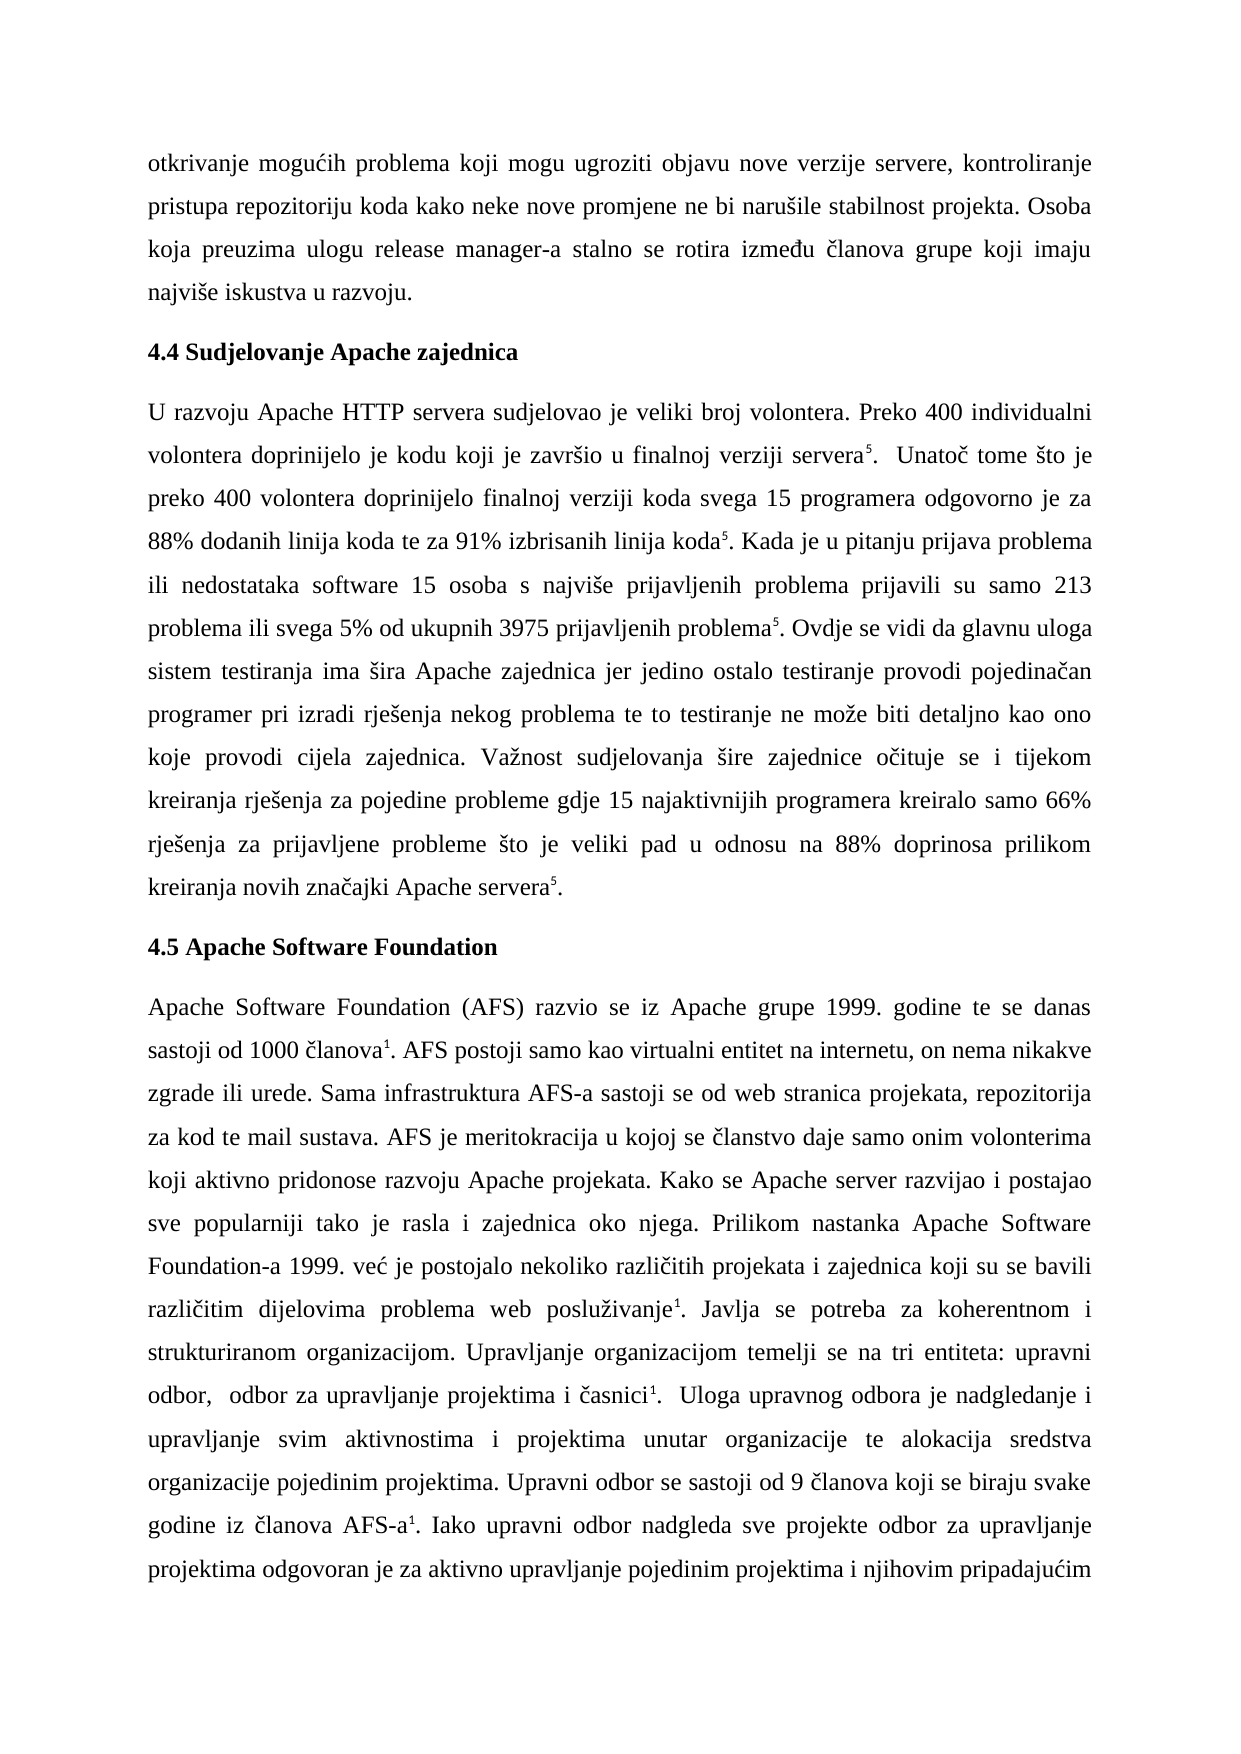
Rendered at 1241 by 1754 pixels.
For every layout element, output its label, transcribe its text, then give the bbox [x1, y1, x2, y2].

text U razvoju Apache HTTP servera sudjelovao je veliki broj volontera. Preko 400 individualni volontera doprinijelo je kodu koji je završio u finalnoj verziji servera5. Unatoč tome što je preko 400 volontera doprinijelo finalnoj verziji koda svega 15 programera odgovorno je za 88% dodanih linija koda te za 91% izbrisanih linija koda5. Kada je u pitanju prijava problema ili nedostataka software 15 osoba s najviše prijavljenih problema prijavili su samo 213 problema ili svega 5% od ukupnih 3975 prijavljenih problema5. Ovdje se vidi da glavnu uloga sistem testiranja ima šira Apache zajednica jer jedino ostalo testiranje provodi pojedinačan programer pri izradi rješenja nekog problema te to testiranje ne može biti detaljno kao ono koje provodi cijela zajednica. Važnost sudjelovanja šire zajednice očituje se i tijekom kreiranja rješenja za pojedine probleme gdje 15 najaktivnijih programera kreiralo samo 66% rješenja za prijavljene probleme što je veliki pad u odnosu na 88% doprinosa prilikom kreiranja novih značajki Apache servera5. [148, 397, 1093, 901]
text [148, 148, 1093, 306]
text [148, 992, 1093, 1582]
text 4.5 Apache Software Foundation [148, 932, 1093, 961]
text 4.4 Sudjelovanje Apache zajednica [148, 337, 1093, 366]
